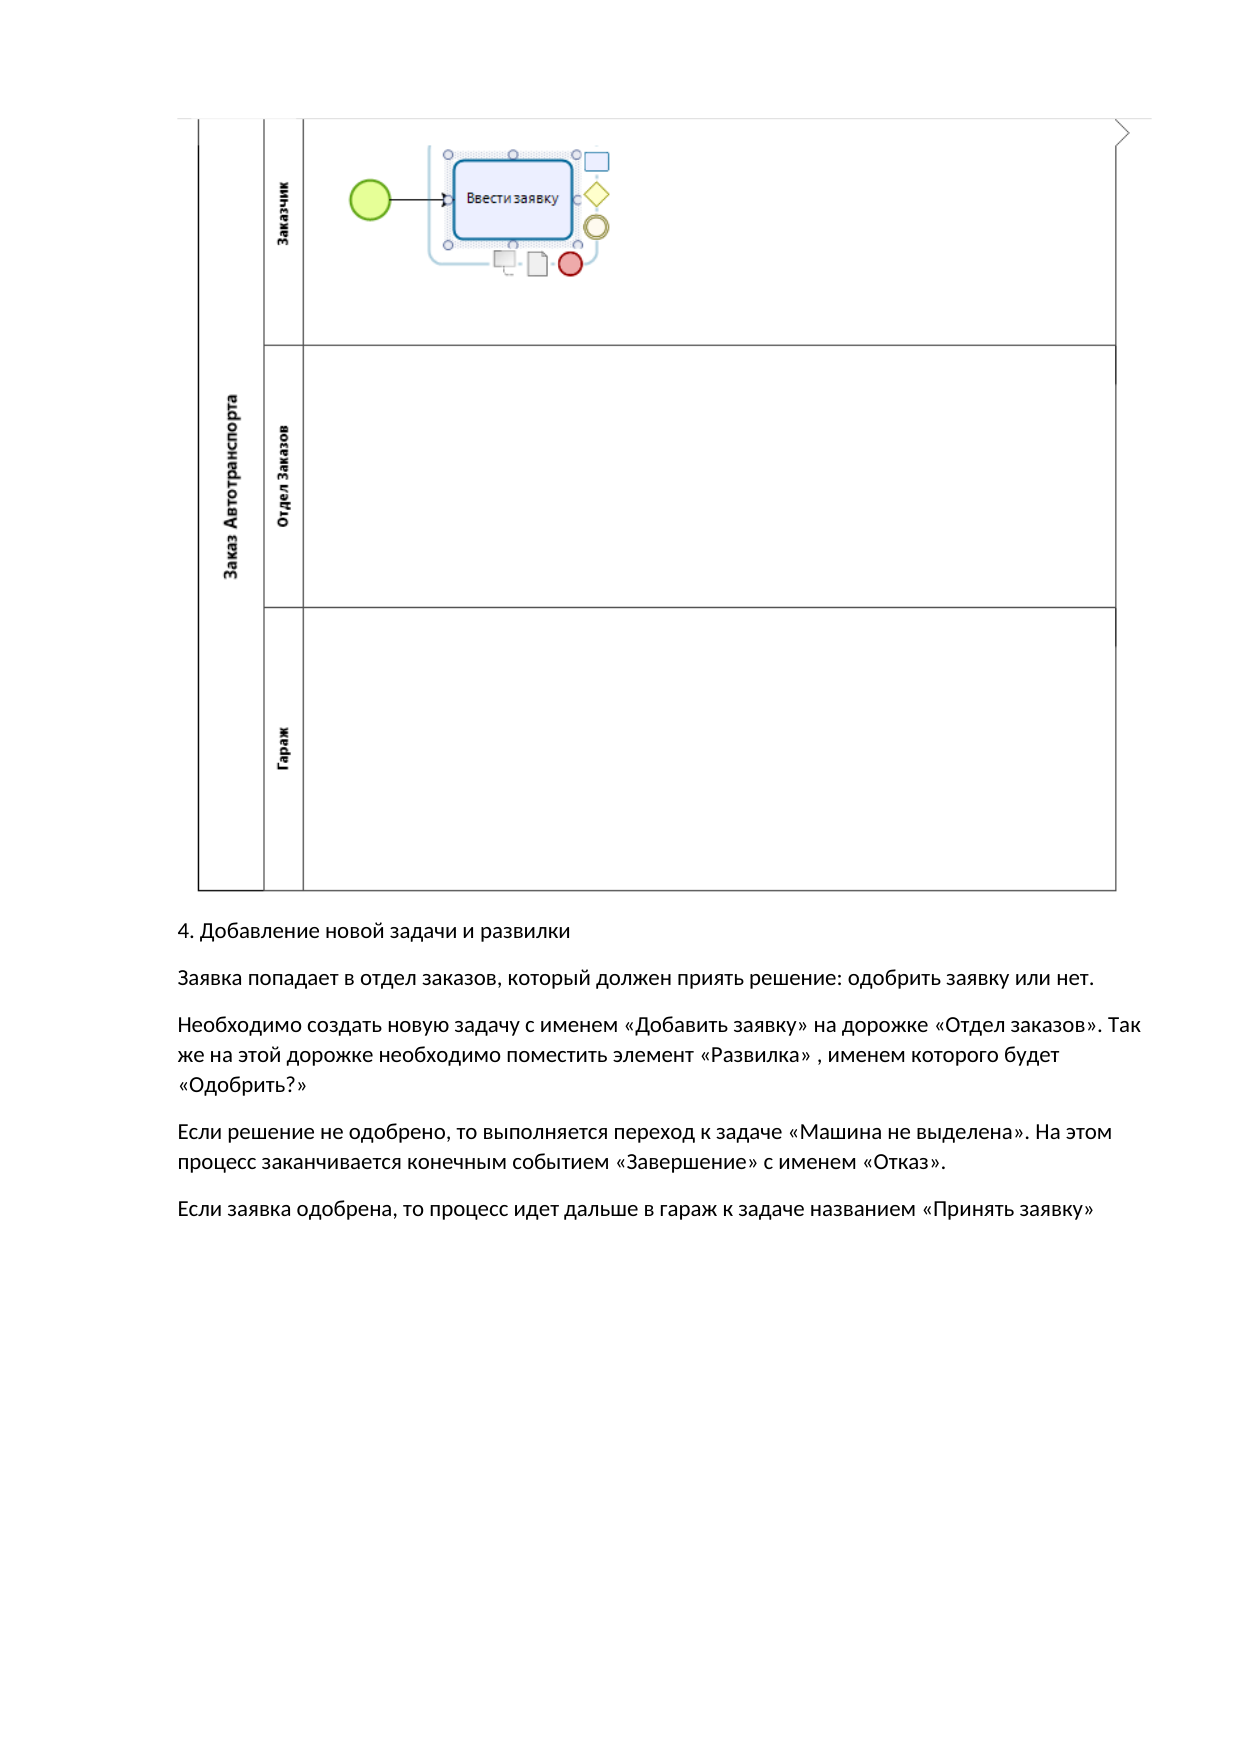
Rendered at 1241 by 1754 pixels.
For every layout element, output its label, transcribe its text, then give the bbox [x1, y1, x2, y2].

text 4. Добавление новой задачи и развилки [177, 916, 1152, 944]
text Заявка попадает в отдел заказов, который должен приять решение: одобрить заявку или нет. [177, 963, 1152, 991]
picture [177, 118, 1152, 898]
text Если заявка одобрена, то процесс идет дальше в гараж к задаче названием «Принять заявку» [177, 1194, 1152, 1222]
text Если решение не одобрено, то выполняется переход к задаче «Машина не выделена». На этом процесс заканчивается конечным событием «Завершение» с именем «Отказ». [177, 1117, 1152, 1176]
text Необходимо создать новую задачу с именем «Добавить заявку» на дорожке «Отдел заказов». Так же на этой дорожке необходимо поместить элемент «Развилка» , именем которого будет «Одобрить?» [177, 1010, 1152, 1098]
